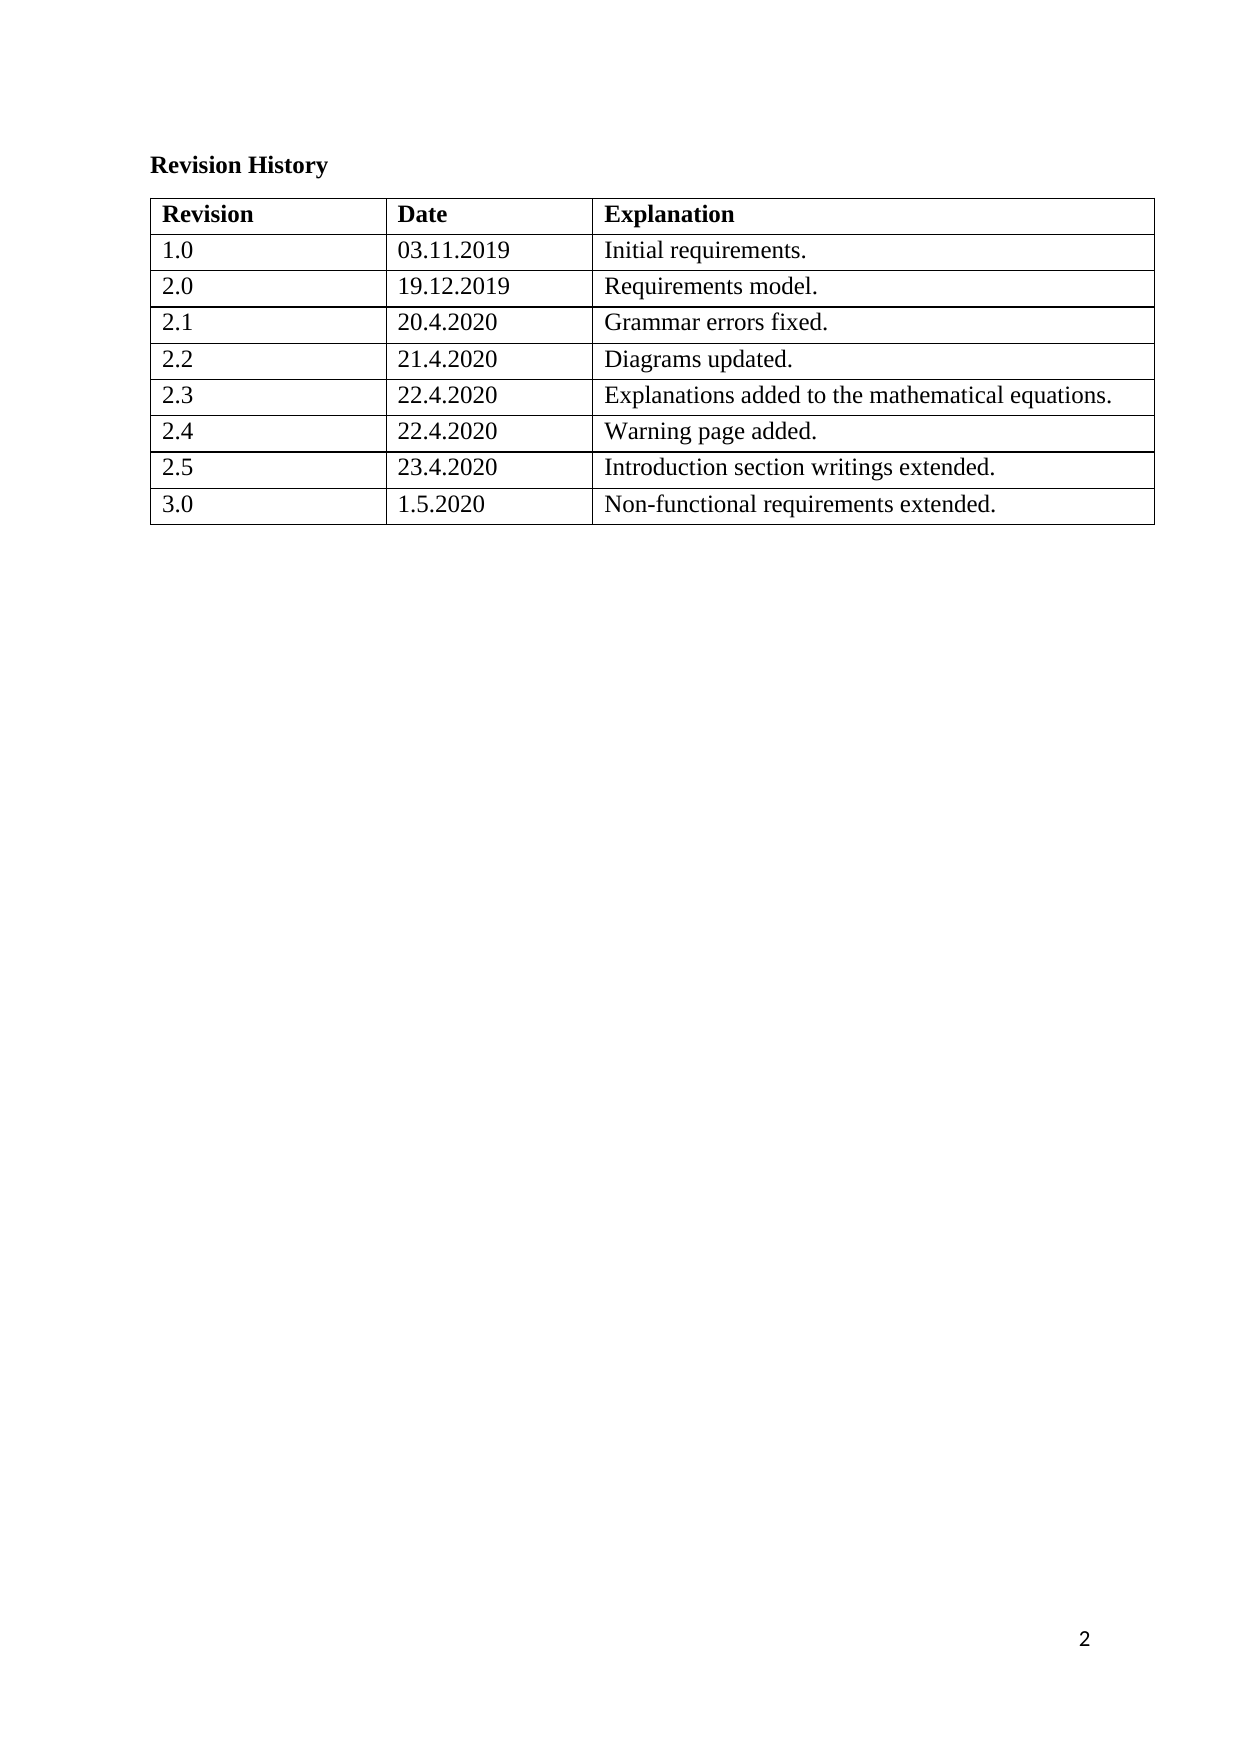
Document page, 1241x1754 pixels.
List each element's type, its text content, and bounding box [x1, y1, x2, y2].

text Revision History [150, 150, 1090, 179]
table_cell 23.4.2020 [387, 453, 592, 488]
table_cell 1.5.2020 [387, 489, 592, 524]
table_cell 2.2 [151, 344, 386, 379]
table_cell Diagrams updated. [593, 344, 1154, 379]
table_cell 3.0 [151, 489, 386, 524]
table_cell 2.1 [151, 308, 386, 343]
table_cell Warning page added. [593, 416, 1154, 451]
table_cell 2.0 [151, 271, 386, 306]
table_cell 2.3 [151, 380, 386, 415]
table_cell Explanations added to the mathematical equations. [593, 380, 1154, 415]
table_cell Introduction section writings extended. [593, 453, 1154, 488]
table_cell Requirements model. [593, 271, 1154, 306]
table_cell 03.11.2019 [387, 235, 592, 270]
table_header Revision [151, 199, 386, 234]
table_cell 22.4.2020 [387, 380, 592, 415]
table_cell 2.4 [151, 416, 386, 451]
table_cell 1.0 [151, 235, 386, 270]
table_cell Grammar errors fixed. [593, 308, 1154, 343]
table_header Date [387, 199, 592, 234]
table_cell Initial requirements. [593, 235, 1154, 270]
table_cell 20.4.2020 [387, 308, 592, 343]
table_cell 19.12.2019 [387, 271, 592, 306]
table_cell Non-functional requirements extended. [593, 489, 1154, 524]
table_header Explanation [593, 199, 1154, 234]
table_cell 22.4.2020 [387, 416, 592, 451]
table_cell 21.4.2020 [387, 344, 592, 379]
table_cell 2.5 [151, 453, 386, 488]
